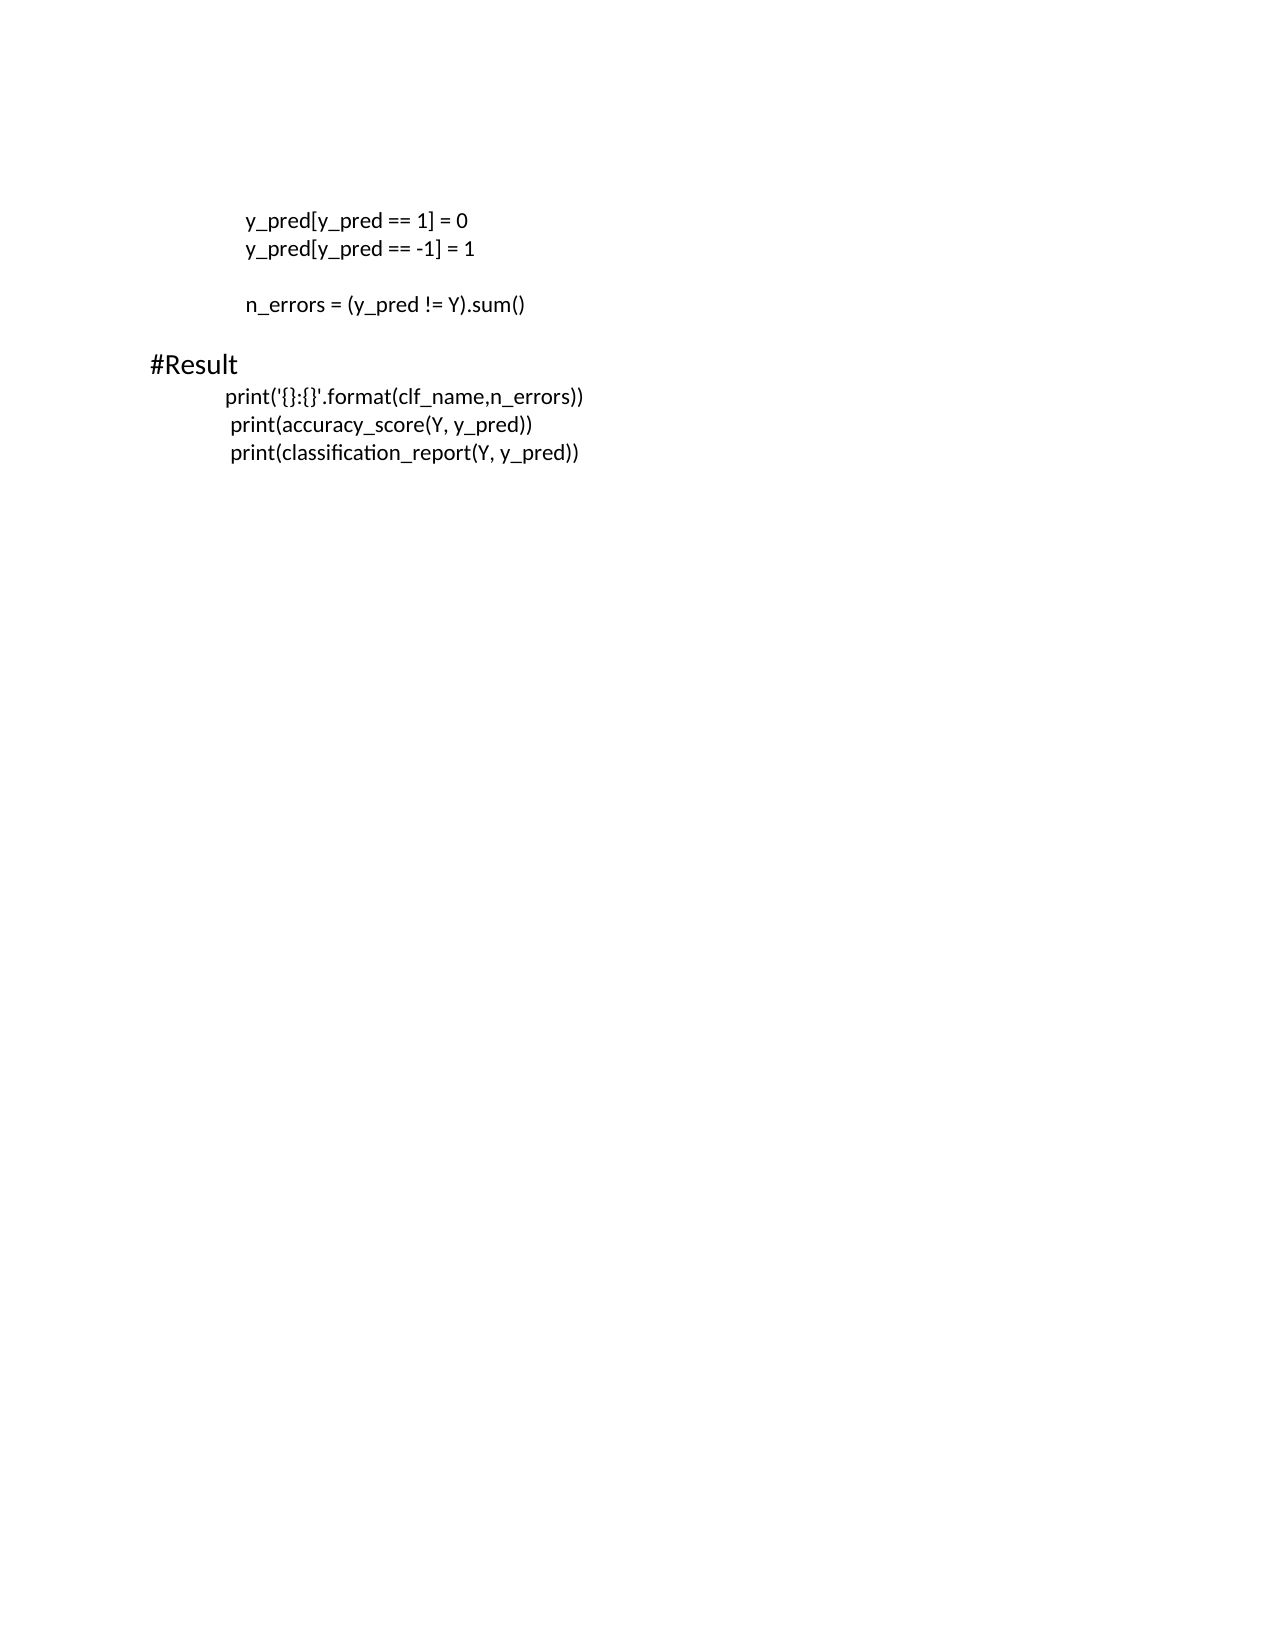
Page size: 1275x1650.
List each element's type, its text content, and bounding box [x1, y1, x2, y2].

text y_pred[y_pred == 1] = 0 [225, 206, 1125, 234]
text #Result [150, 346, 1125, 382]
text print(classification_report(Y, y_pred)) [225, 438, 1125, 466]
text print('{}:{}'.format(clf_name,n_errors)) [225, 382, 1125, 410]
text n_errors = (y_pred != Y).sum() [225, 290, 1125, 318]
text y_pred[y_pred == -1] = 1 [225, 234, 1125, 262]
text print(accuracy_score(Y, y_pred)) [225, 410, 1125, 438]
